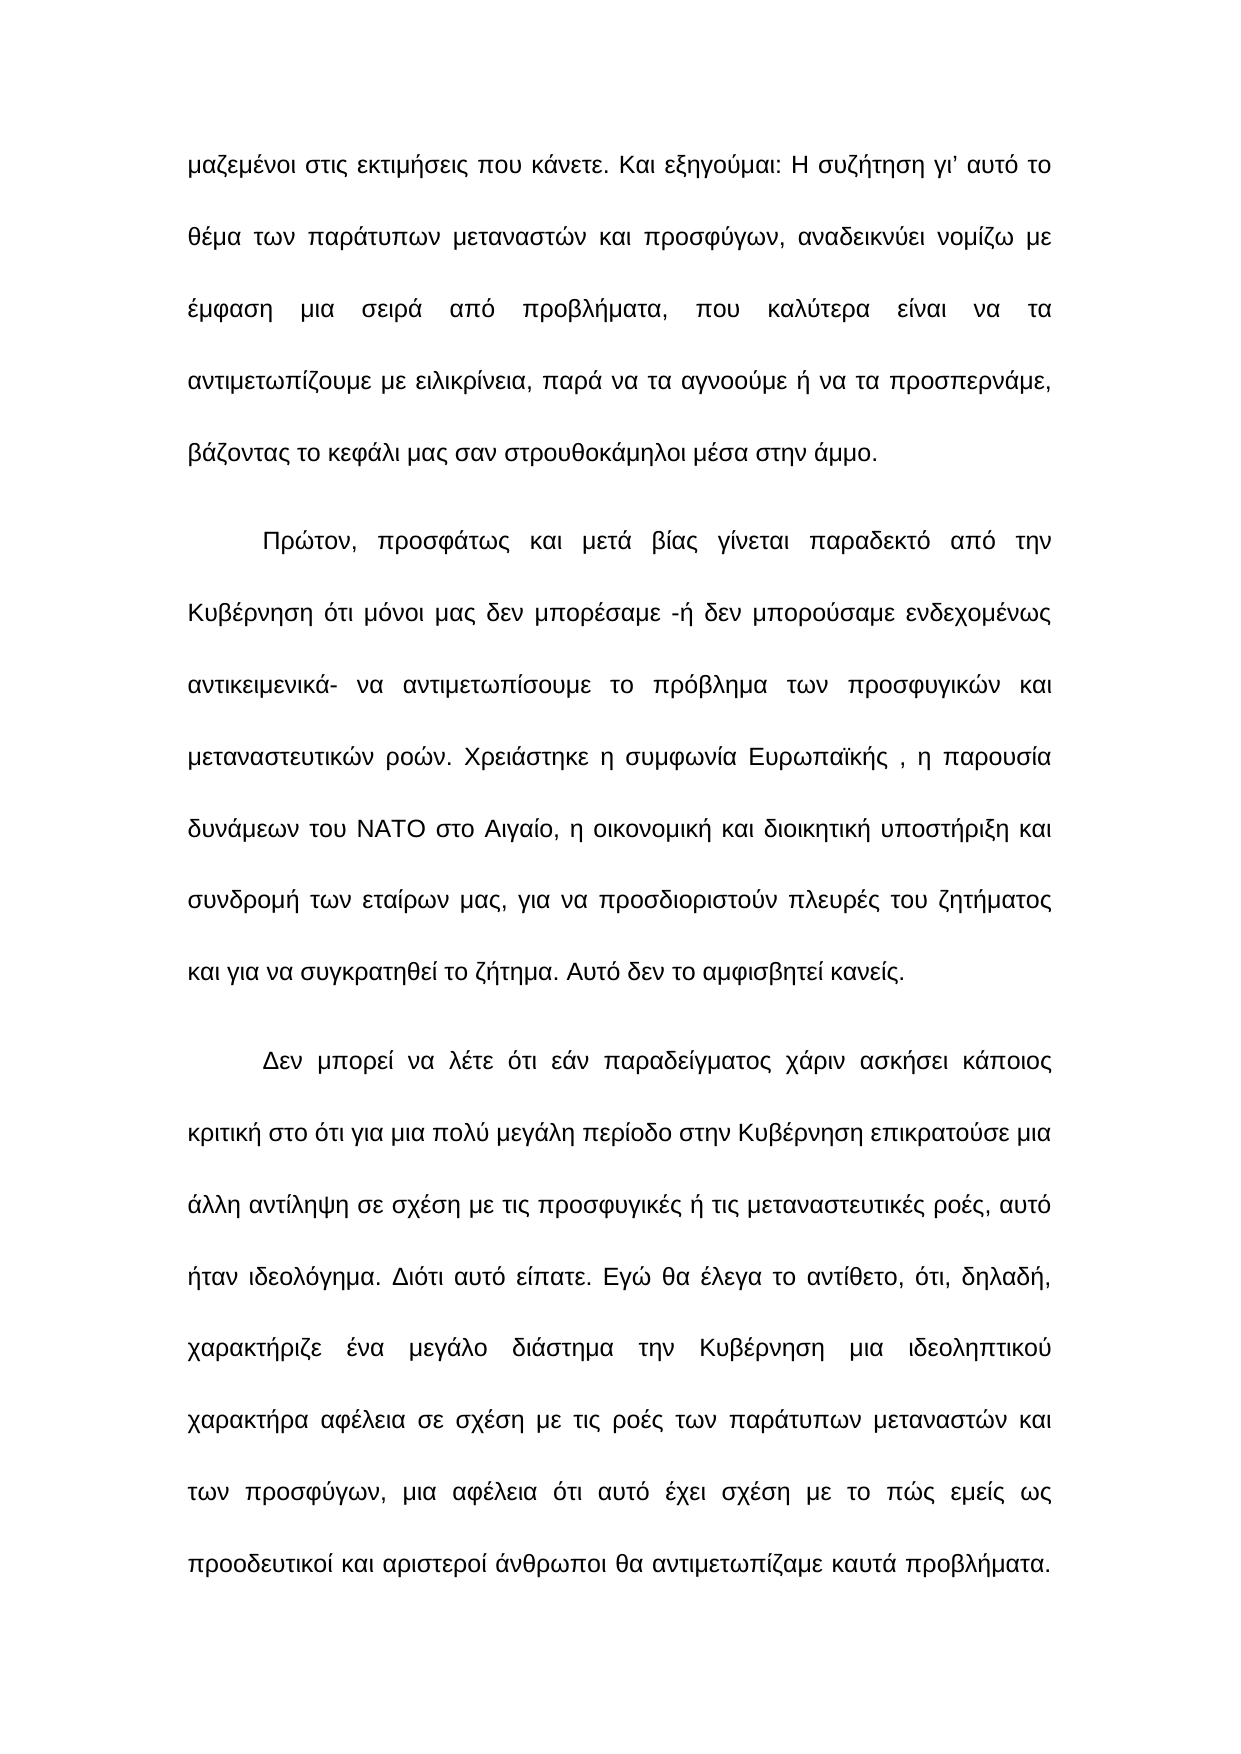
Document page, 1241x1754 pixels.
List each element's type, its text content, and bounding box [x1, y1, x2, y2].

text Πρώτον, προσφάτως και μετά βίας γίνεται παραδεκτό από την Κυβέρνηση ότι μόνοι μας δεν μπορέσαμε -ή δεν μπορούσαμε ενδεχομένως αντικειμενικά- να αντιμετωπίσουμε το πρόβλημα των προσφυγικών και μεταναστευτικών ροών. Χρειάστηκε η συμφωνία Ευρωπαϊκής , η παρουσία δυνάμεων του ΝΑΤΟ στο Αιγαίο, η οικονομική και διοικητική υποστήριξη και συνδρομή των εταίρων μας, για να προσδιοριστούν πλευρές του ζητήματος και για να συγκρατηθεί το ζήτημα. Αυτό δεν το αμφισβητεί κανείς. [187, 526, 1053, 986]
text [187, 1046, 1053, 1578]
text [187, 150, 1053, 466]
